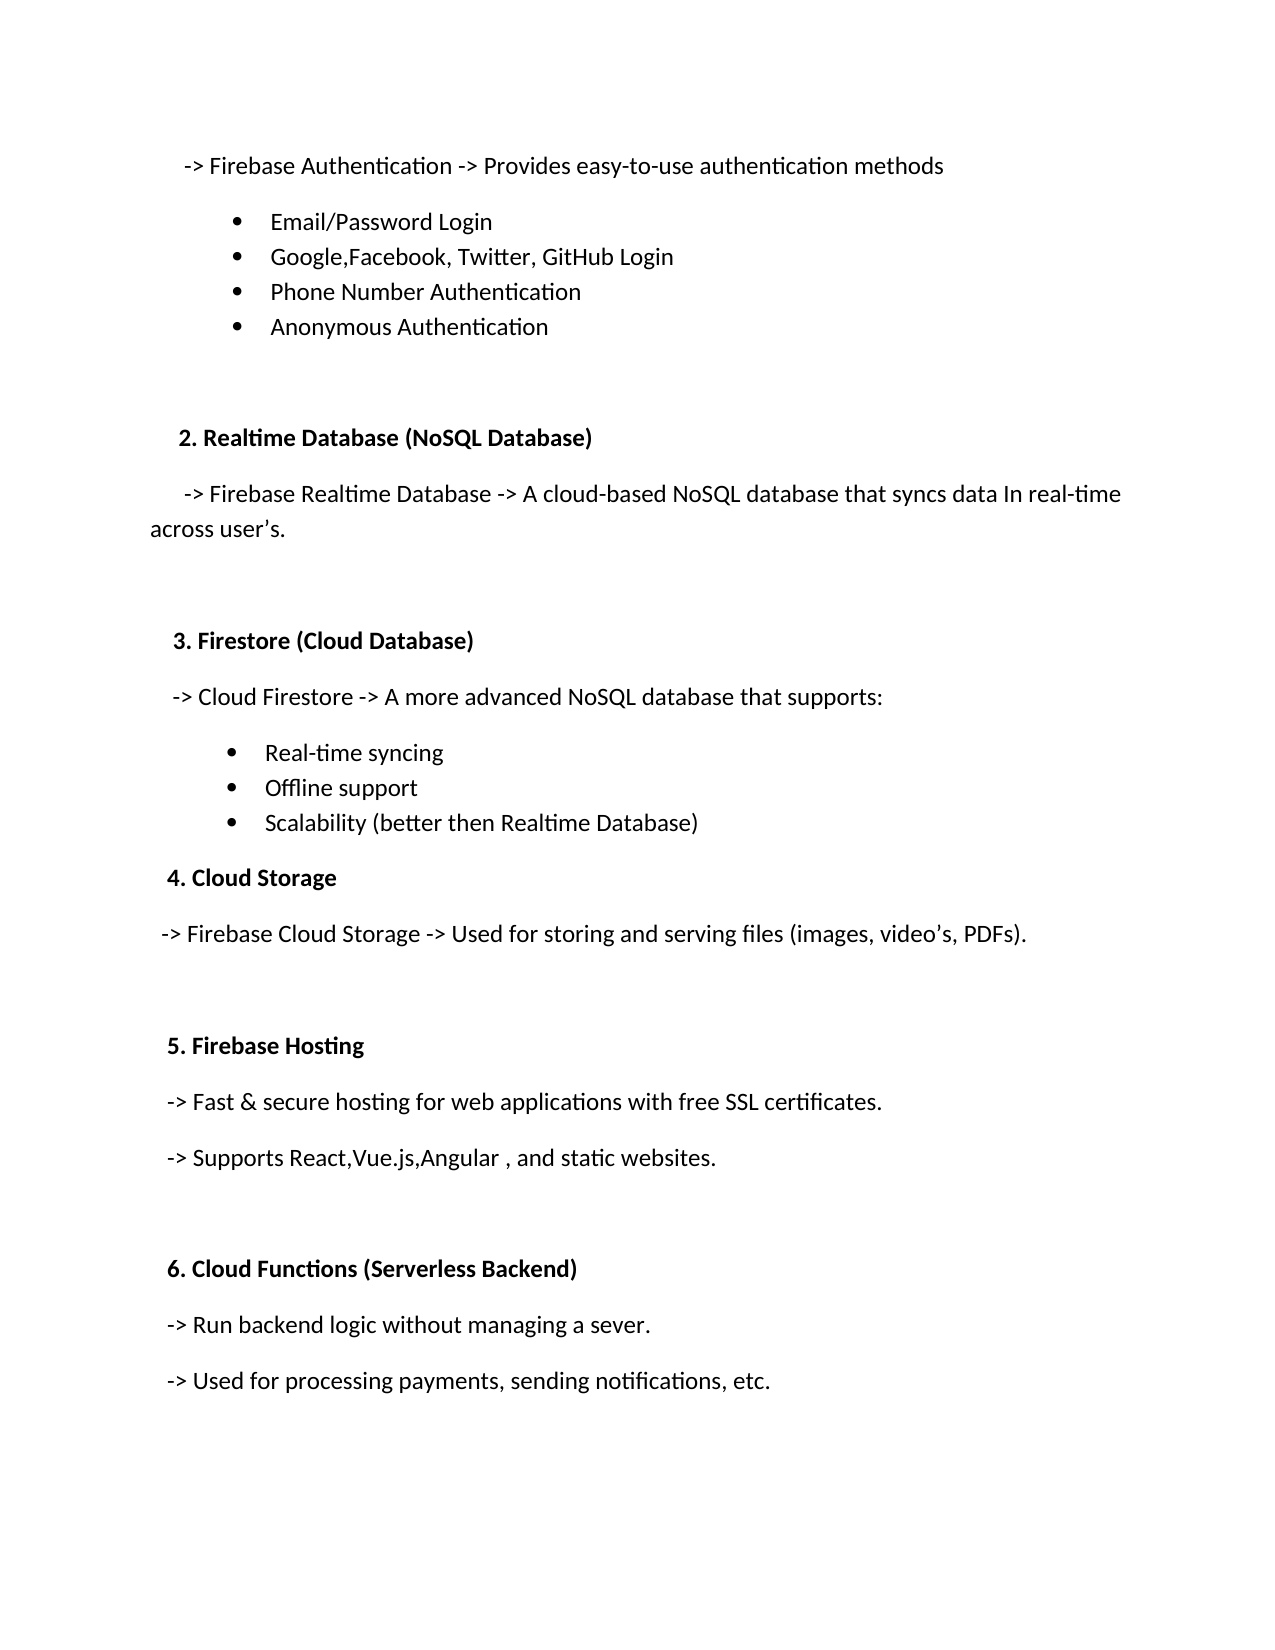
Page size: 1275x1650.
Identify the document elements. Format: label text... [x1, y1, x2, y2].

text -> Firebase Realtime Database -> A cloud-based NoSQL database that syncs data In real-time across user’s. [150, 478, 1125, 544]
text 3. Firestore (Cloud Database) [150, 625, 1125, 656]
text -> Supports React,Vue.js,Angular , and static websites. [150, 1142, 1125, 1172]
list Anonymous Authentication [233, 311, 1125, 341]
list Real-time syncing [227, 737, 1125, 767]
text 5. Firebase Hosting [150, 1030, 1125, 1061]
text -> Used for processing payments, sending notifications, etc. [150, 1365, 1125, 1396]
list Offline support [227, 772, 1125, 802]
text 2. Realtime Database (NoSQL Database) [150, 422, 1125, 453]
text -> Run backend logic without managing a sever. [150, 1309, 1125, 1340]
list Google,Facebook, Twitter, GitHub Login [233, 241, 1125, 271]
text 6. Cloud Functions (Serverless Backend) [150, 1253, 1125, 1284]
text -> Cloud Firestore -> A more advanced NoSQL database that supports: [150, 681, 1125, 711]
list Email/Password Login [233, 206, 1125, 236]
text -> Firebase Cloud Storage -> Used for storing and serving files (images, video’s, PDFs). [150, 918, 1125, 949]
text 4. Cloud Storage [150, 862, 1125, 893]
list Phone Number Authentication [233, 276, 1125, 306]
text -> Fast & secure hosting for web applications with free SSL certificates. [150, 1086, 1125, 1116]
text -> Firebase Authentication -> Provides easy-to-use authentication methods [150, 150, 1125, 181]
list Scalability (better then Realtime Database) [227, 807, 1125, 837]
